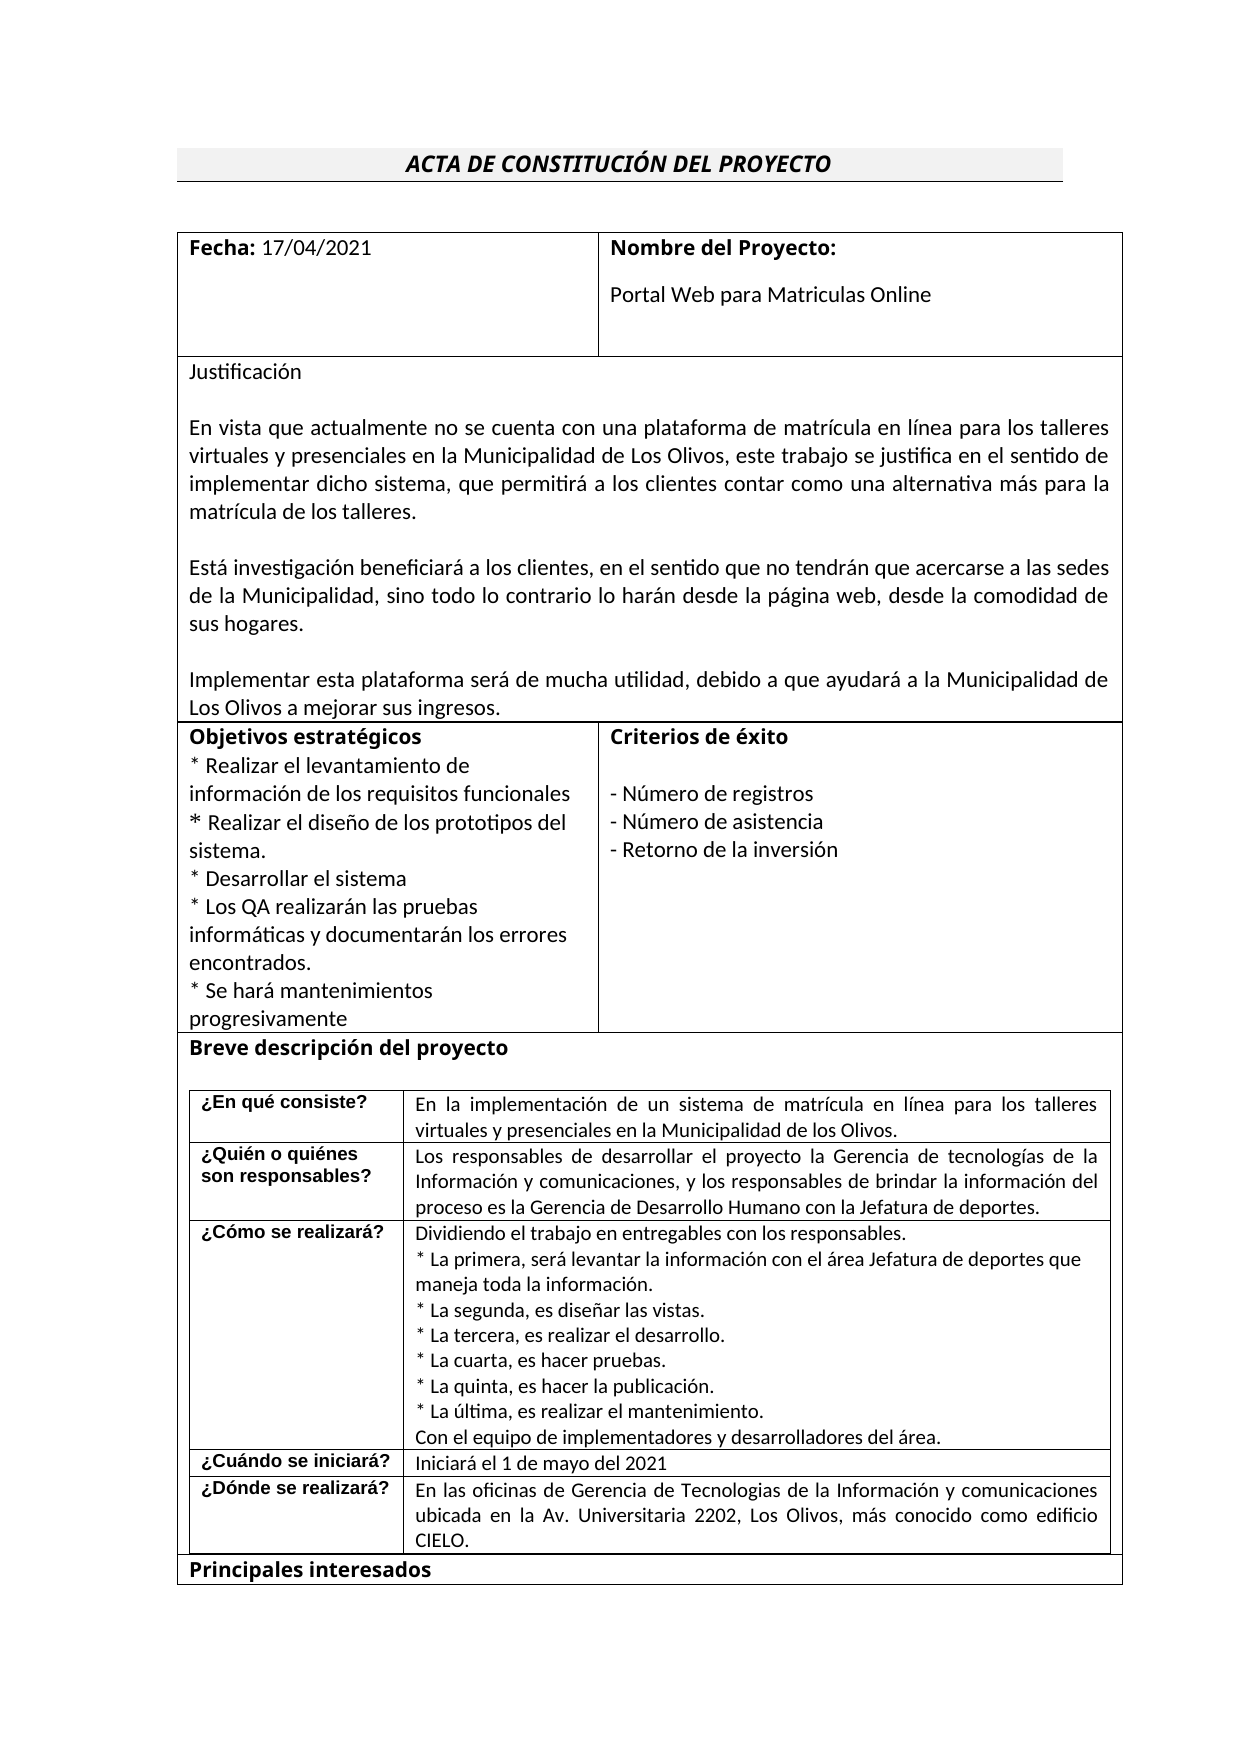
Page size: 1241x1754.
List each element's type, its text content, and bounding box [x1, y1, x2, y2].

table_header Nombre del Proyecto: Portal Web para Matriculas Online [599, 233, 1122, 356]
text ACTA DE CONSTITUCIÓN DEL PROYECTO [177, 148, 1063, 181]
table_cell Breve descripción del proyecto [178, 1033, 1122, 1554]
table_cell Objetivos estratégicos * Realizar el levantamiento de información de los requisitos funcionales * Realizar el diseño de los prototipos del sistema. * Desarrollar el sistema * Los QA realizarán las pruebas informáticas y documentarán los errores encontrados. * Se hará mantenimientos progresivamente [178, 723, 598, 1032]
table_cell Justificación En vista que actualmente no se cuenta con una plataforma de matrícula en línea para los talleres virtuales y presenciales en la Municipalidad de Los Olivos, este trabajo se justifica en el sentido de implementar dicho sistema, que permitirá a los clientes contar como una alternativa más para la matrícula de los talleres. Está investigación beneficiará a los clientes, en el sentido que no tendrán que acercarse a las sedes de la Municipalidad, sino todo lo contrario lo harán desde la página web, desde la comodidad de sus hogares. Implementar esta plataforma será de mucha utilidad, debido a que ayudará a la Municipalidad de Los Olivos a mejorar sus ingresos. [178, 357, 1122, 721]
table_header Fecha: 17/04/2021 [178, 233, 598, 356]
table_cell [178, 1555, 1122, 1584]
table_cell Criterios de éxito - Número de registros - Número de asistencia - Retorno de la inversión [599, 723, 1122, 1032]
